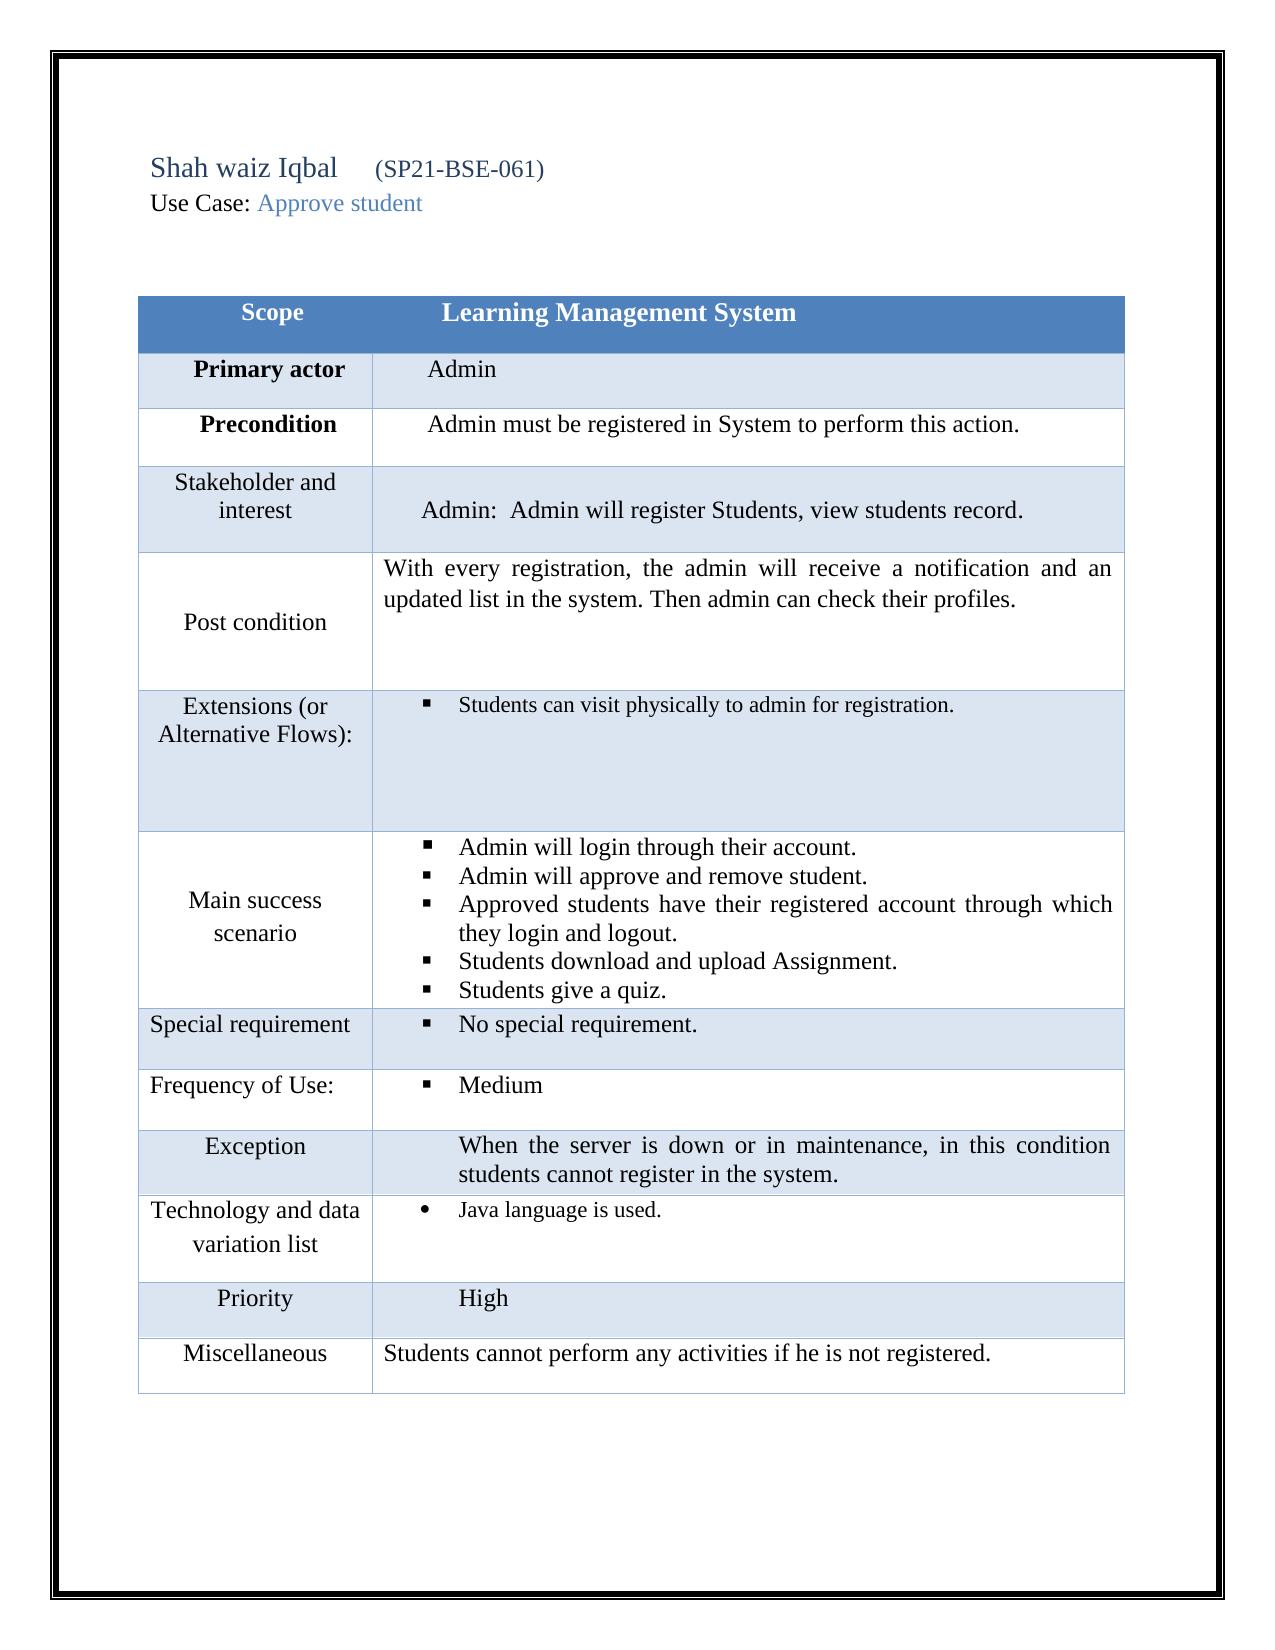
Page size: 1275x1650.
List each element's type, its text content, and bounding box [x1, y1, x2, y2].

table_cell Students cannot perform any activities if he is not registered. [373, 1339, 1124, 1393]
table_cell Admin must be registered in System to perform this action. [373, 409, 1124, 466]
text Use Case: Approve student [150, 188, 1125, 217]
table_header Scope [139, 297, 372, 353]
table_cell Medium [373, 1070, 1124, 1130]
table_cell Extensions (or Alternative Flows): [139, 691, 372, 831]
table_cell Miscellaneous [139, 1339, 372, 1393]
table_cell Post condition [139, 553, 372, 690]
table_cell Frequency of Use: [139, 1070, 372, 1130]
subtitle Shah waiz Iqbal (SP21-BSE-061) [150, 150, 1125, 183]
table_cell With every registration, the admin will receive a notification and an updated list in the system. Then admin can check their profiles. [373, 553, 1124, 690]
table_cell Precondition [139, 409, 372, 466]
table_cell Admin will login through their account. Admin will approve and remove student. Approved students have their registered account through which they login and logout. Students download and upload Assignment. Students give a quiz. [373, 832, 1124, 1008]
table_cell Admin: Admin will register Students, view students record. [373, 467, 1124, 552]
table_cell Java language is used. [373, 1196, 1124, 1282]
table_cell Special requirement [139, 1009, 372, 1069]
table_cell Technology and data variation list [139, 1196, 372, 1282]
table_cell Primary actor [139, 354, 372, 408]
table_cell Exception [139, 1131, 372, 1194]
table_cell When the server is down or in maintenance, in this condition students cannot register in the system. [373, 1131, 1124, 1194]
table_cell No special requirement. [373, 1009, 1124, 1069]
table_cell Stakeholder and interest [139, 467, 372, 552]
table_cell Main success scenario [139, 832, 372, 1008]
table_cell High [373, 1283, 1124, 1337]
table_cell Priority [139, 1283, 372, 1337]
table_header Learning Management System [373, 297, 1124, 353]
table_cell Admin [373, 354, 1124, 408]
table_cell Students can visit physically to admin for registration. [373, 691, 1124, 831]
